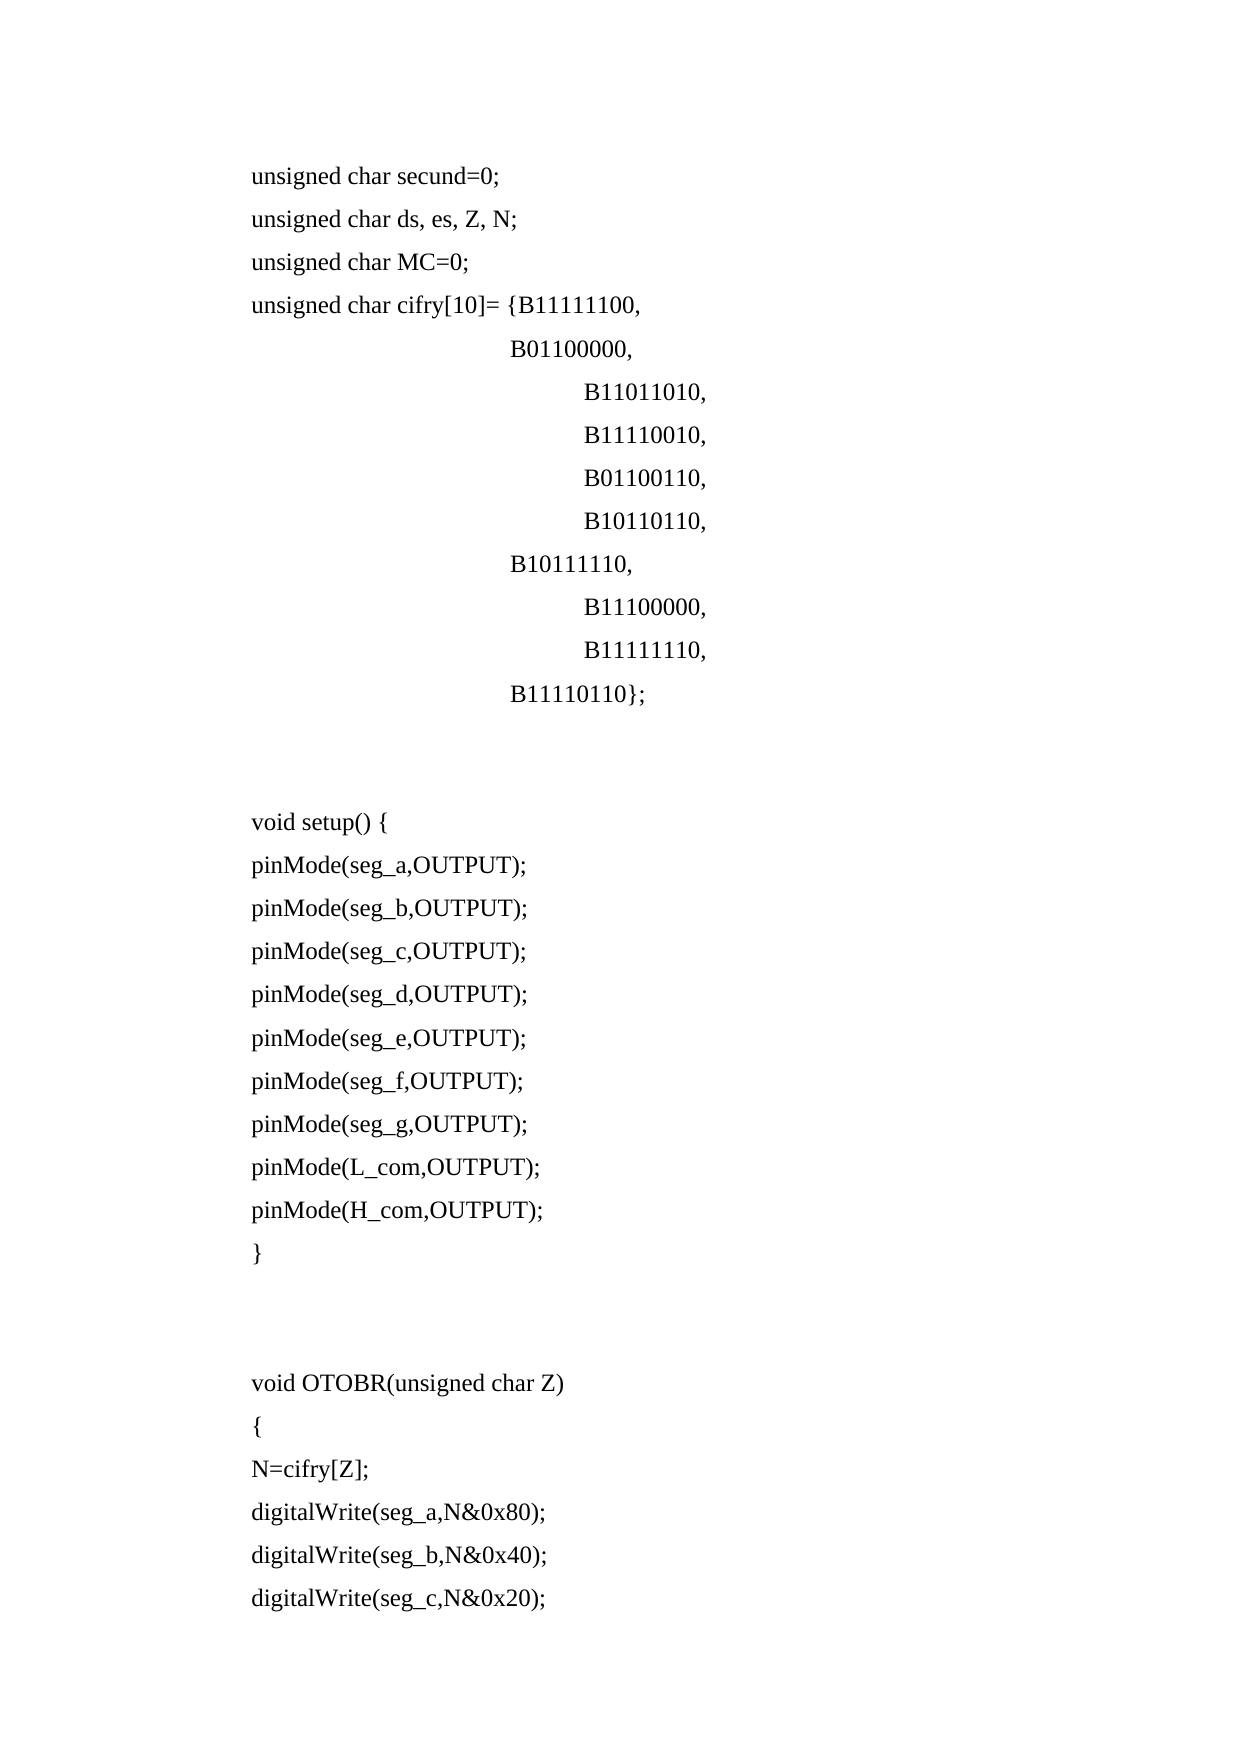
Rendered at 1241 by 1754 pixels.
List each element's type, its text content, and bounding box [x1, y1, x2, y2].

text unsigned char cifry[10]= {B11111100, [177, 291, 1181, 319]
text void setup() { [177, 807, 1181, 836]
text pinMode(seg_f,OUTPUT); [177, 1066, 1181, 1094]
text B10110110, [177, 506, 1181, 535]
text } [177, 1238, 1181, 1267]
text pinMode(L_com,OUTPUT); [177, 1152, 1181, 1181]
text { [177, 1411, 1181, 1439]
text B11011010, [177, 377, 1181, 406]
text B01100000, [177, 334, 1181, 362]
text pinMode(H_com,OUTPUT); [177, 1195, 1181, 1224]
text pinMode(seg_a,OUTPUT); [177, 850, 1181, 879]
text B11100000, [177, 592, 1181, 621]
text unsigned char ds, es, Z, N; [177, 204, 1181, 233]
text void OTOBR(unsigned char Z) [177, 1368, 1181, 1396]
text B11110010, [177, 420, 1181, 449]
text pinMode(seg_c,OUTPUT); [177, 936, 1181, 965]
text pinMode(seg_g,OUTPUT); [177, 1109, 1181, 1138]
text B11110110}; [177, 679, 1181, 707]
text unsigned char secund=0; [177, 161, 1181, 190]
text unsigned char MC=0; [177, 247, 1181, 276]
text pinMode(seg_b,OUTPUT); [177, 893, 1181, 922]
text B11111110, [177, 636, 1181, 664]
text pinMode(seg_e,OUTPUT); [177, 1023, 1181, 1051]
text digitalWrite(seg_c,N&0x20); [177, 1583, 1181, 1612]
text N=cifry[Z]; [177, 1454, 1181, 1483]
text digitalWrite(seg_b,N&0x40); [177, 1540, 1181, 1569]
text B10111110, [177, 549, 1181, 578]
text digitalWrite(seg_a,N&0x80); [177, 1497, 1181, 1526]
text B01100110, [177, 463, 1181, 492]
text pinMode(seg_d,OUTPUT); [177, 979, 1181, 1008]
